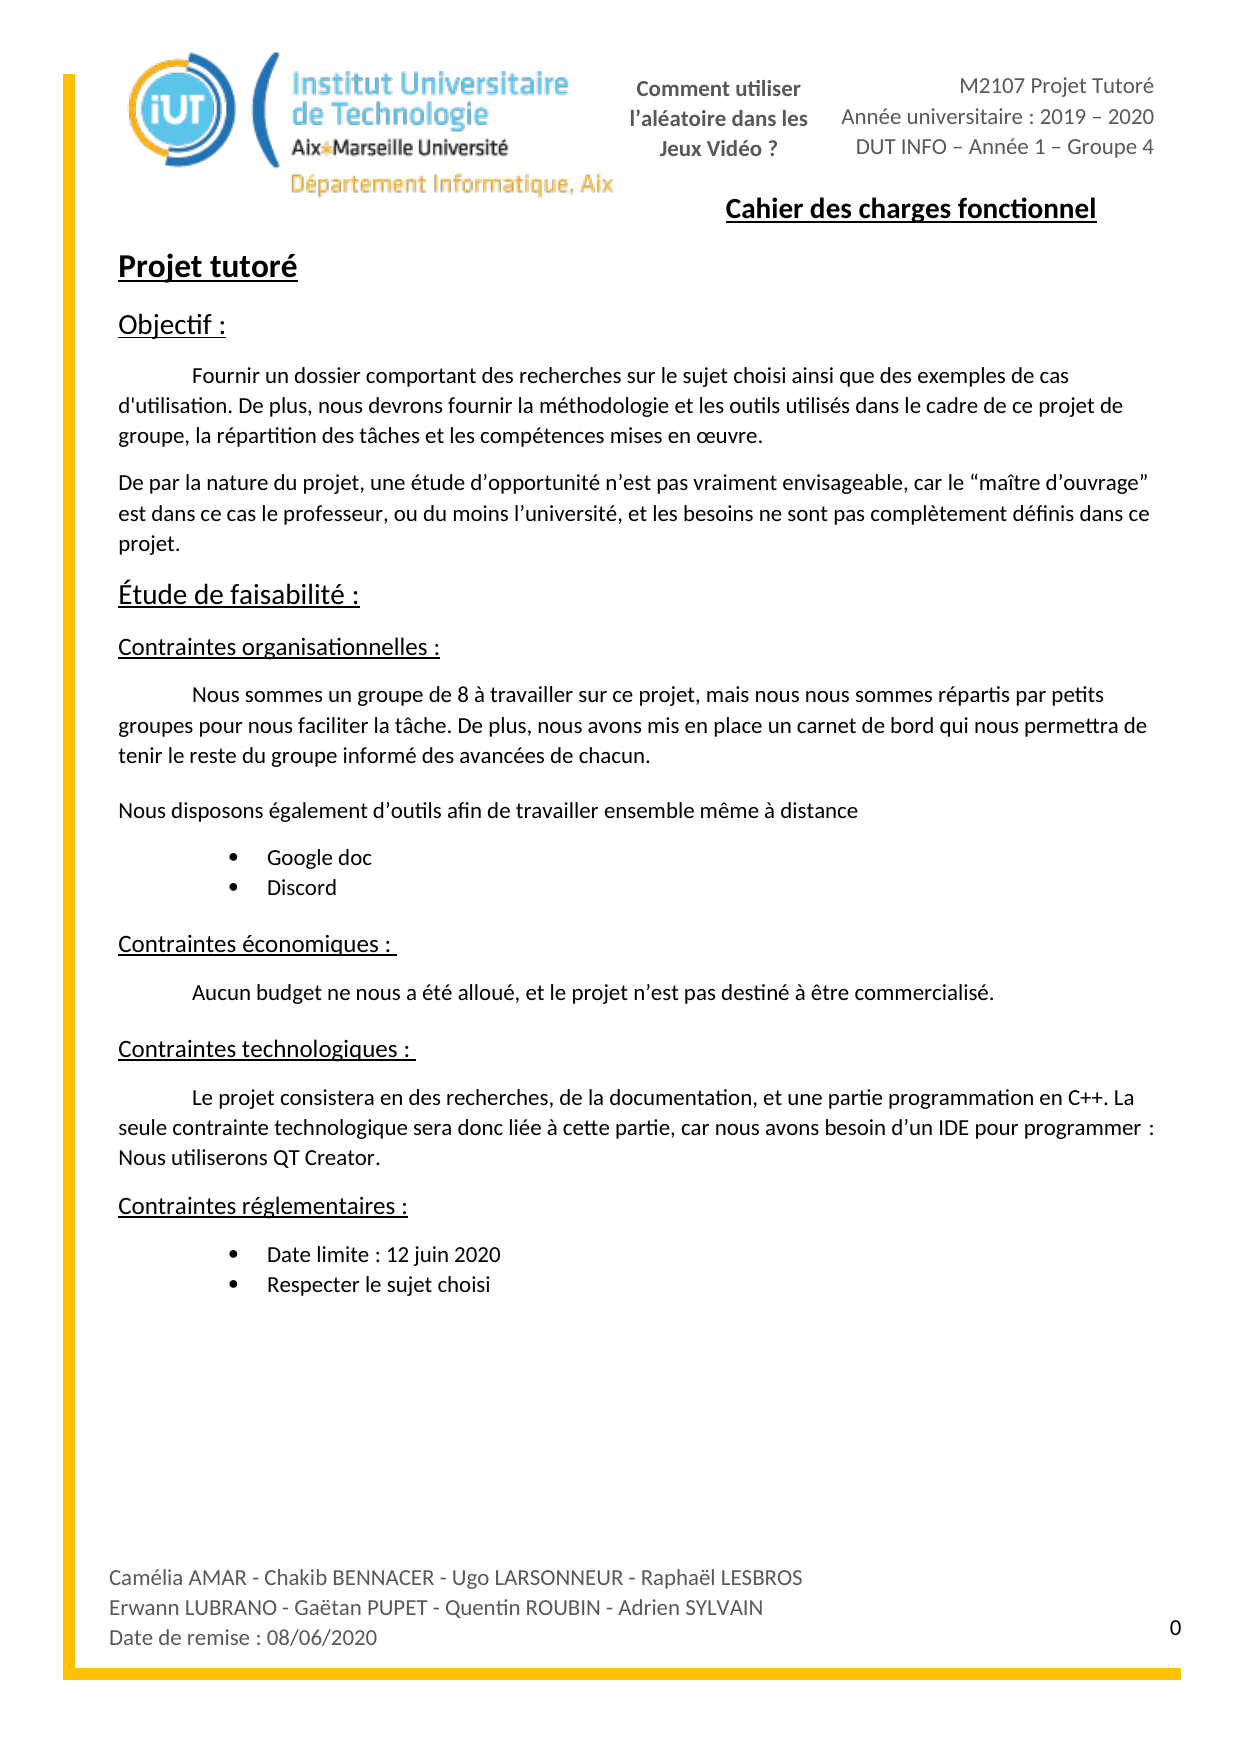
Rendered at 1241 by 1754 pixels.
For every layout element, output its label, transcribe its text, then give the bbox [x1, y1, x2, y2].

text De par la nature du projet, une étude d’opportunité n’est pas vraiment envisageable, car le “maître d’ouvrage” est dans ce cas le professeur, ou du moins l’université, et les besoins ne sont pas complètement définis dans ce projet. [118, 468, 1181, 557]
picture [117, 42, 623, 205]
list Google doc [229, 843, 1181, 871]
list Respecter le sujet choisi [229, 1270, 1181, 1298]
text Nous disposons également d’outils afin de travailler ensemble même à distance [118, 796, 1181, 824]
subtitle Étude de faisabilité : [118, 576, 1181, 611]
subtitle Contraintes réglementaires : [118, 1190, 1181, 1221]
subtitle Contraintes économiques : [118, 928, 1181, 959]
list Discord [229, 873, 1181, 901]
text Cahier des charges fonctionnel [118, 190, 1181, 226]
subtitle Objectif : [118, 306, 1181, 342]
subtitle Projet tutoré [118, 246, 1181, 286]
text Le projet consistera en des recherches, de la documentation, et une partie programmation en C++. La seule contrainte technologique sera donc liée à cette partie, car nous avons besoin d’un IDE pour programmer : Nous utiliserons QT Creator. [118, 1083, 1181, 1171]
subtitle Contraintes organisationnelles : [118, 631, 1181, 661]
text Nous sommes un groupe de 8 à travailler sur ce projet, mais nous nous sommes répartis par petits groupes pour nous faciliter la tâche. De plus, nous avons mis en place un carnet de bord qui nous permettra de tenir le reste du groupe informé des avancées de chacun. [118, 681, 1181, 769]
text Fournir un dossier comportant des recherches sur le sujet choisi ainsi que des exemples de cas d'utilisation. De plus, nous devrons fournir la méthodologie et les outils utilisés dans le cadre de ce projet de groupe, la répartition des tâches et les compétences mises en œuvre. [118, 361, 1181, 450]
list Date limite : 12 juin 2020 [229, 1240, 1181, 1268]
subtitle Contraintes technologiques : [118, 1033, 1181, 1064]
text Aucun budget ne nous a été alloué, et le projet n’est pas destiné à être commercialisé. [118, 978, 1181, 1006]
